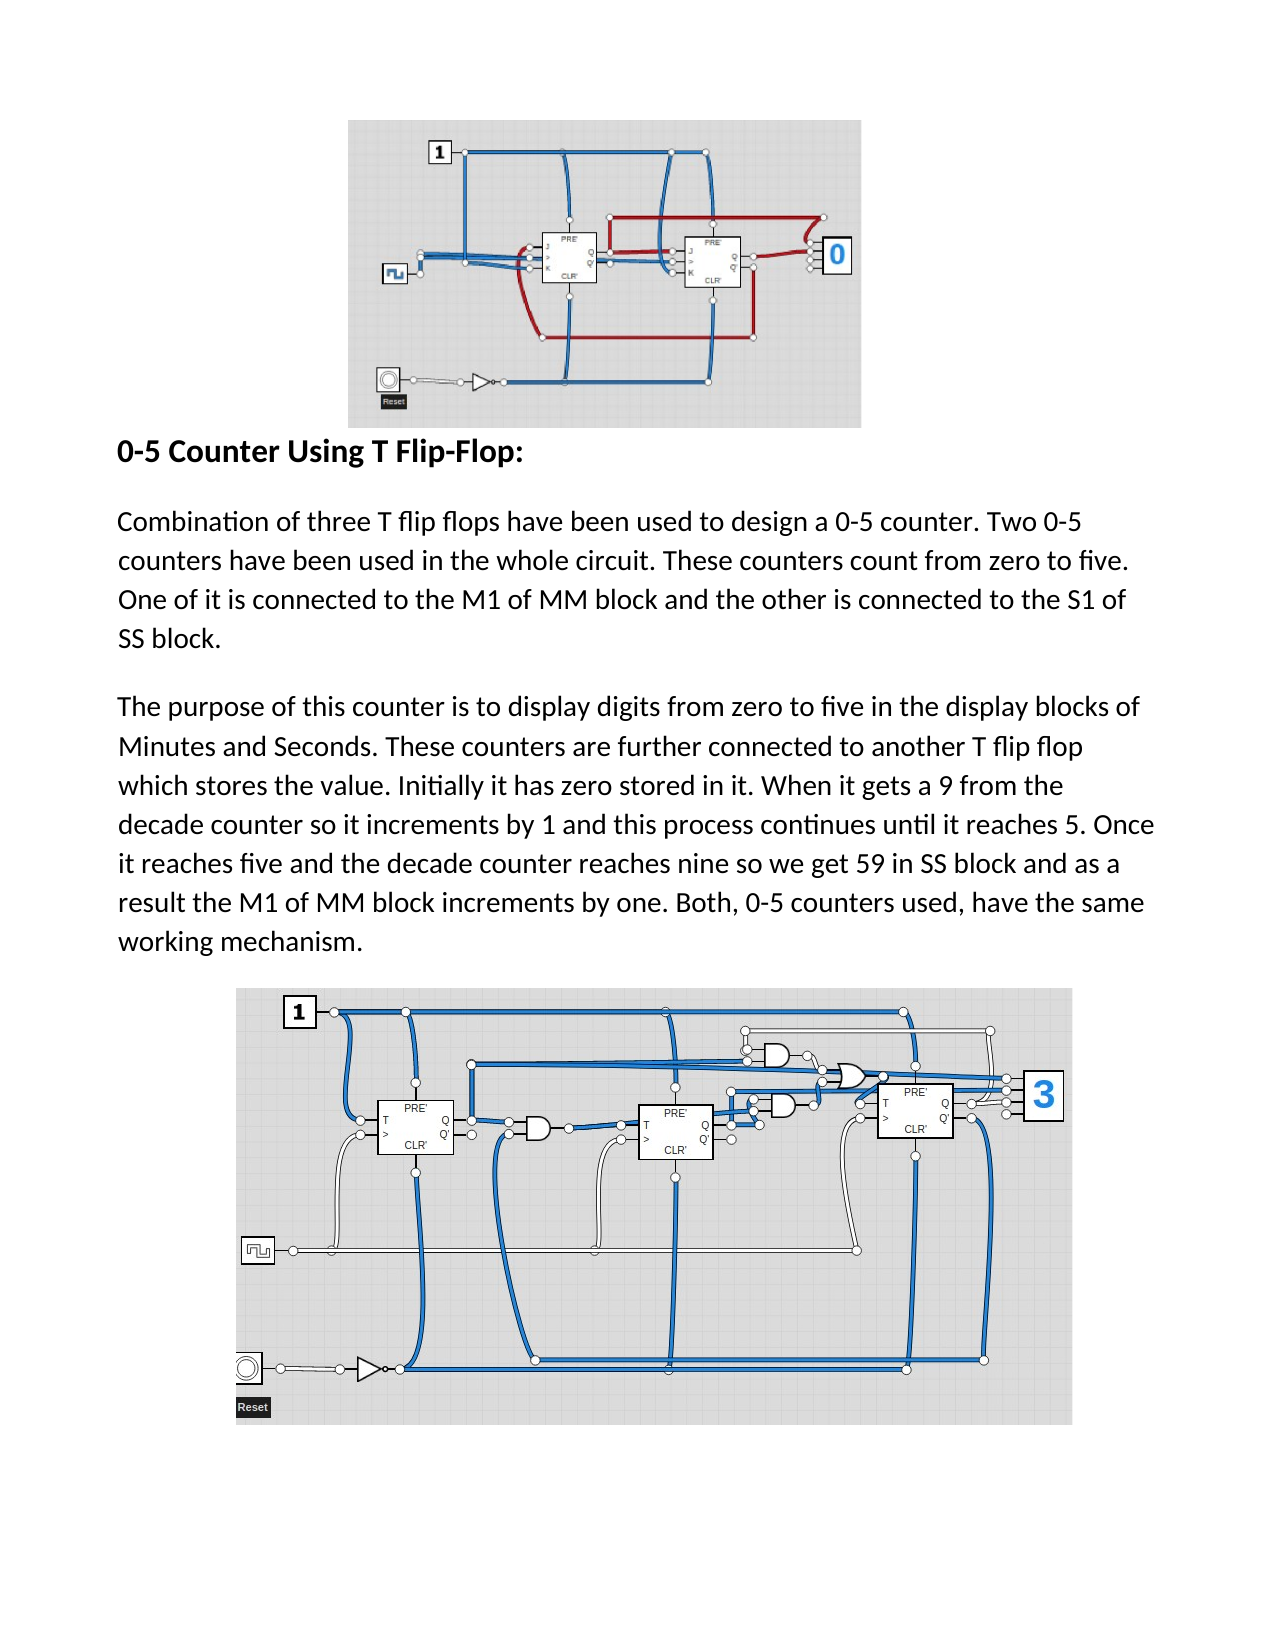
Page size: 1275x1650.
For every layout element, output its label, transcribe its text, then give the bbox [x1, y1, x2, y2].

text 0-5 Counter Using T Flip-Flop: [117, 430, 1157, 471]
picture [347, 119, 862, 428]
picture [236, 988, 1073, 1425]
text Combination of three T flip flops have been used to design a 0-5 counter. Two 0-5 counters have been used in the whole circuit. These counters count from zero to five. One of it is connected to the M1 of MM block and the other is connected to the S1 of SS block. [117, 503, 1157, 656]
text The purpose of this counter is to display digits from zero to five in the display blocks of Minutes and Seconds. These counters are further connected to another T flip flop which stores the value. Initially it has zero stored in it. When it gets a 9 from the decade counter so it increments by 1 and this process continues until it reaches 5. Once it reaches five and the decade counter reaches nine so we get 59 in SS block and as a result the M1 of MM block increments by one. Both, 0-5 counters used, have the same working mechanism. [117, 688, 1157, 959]
